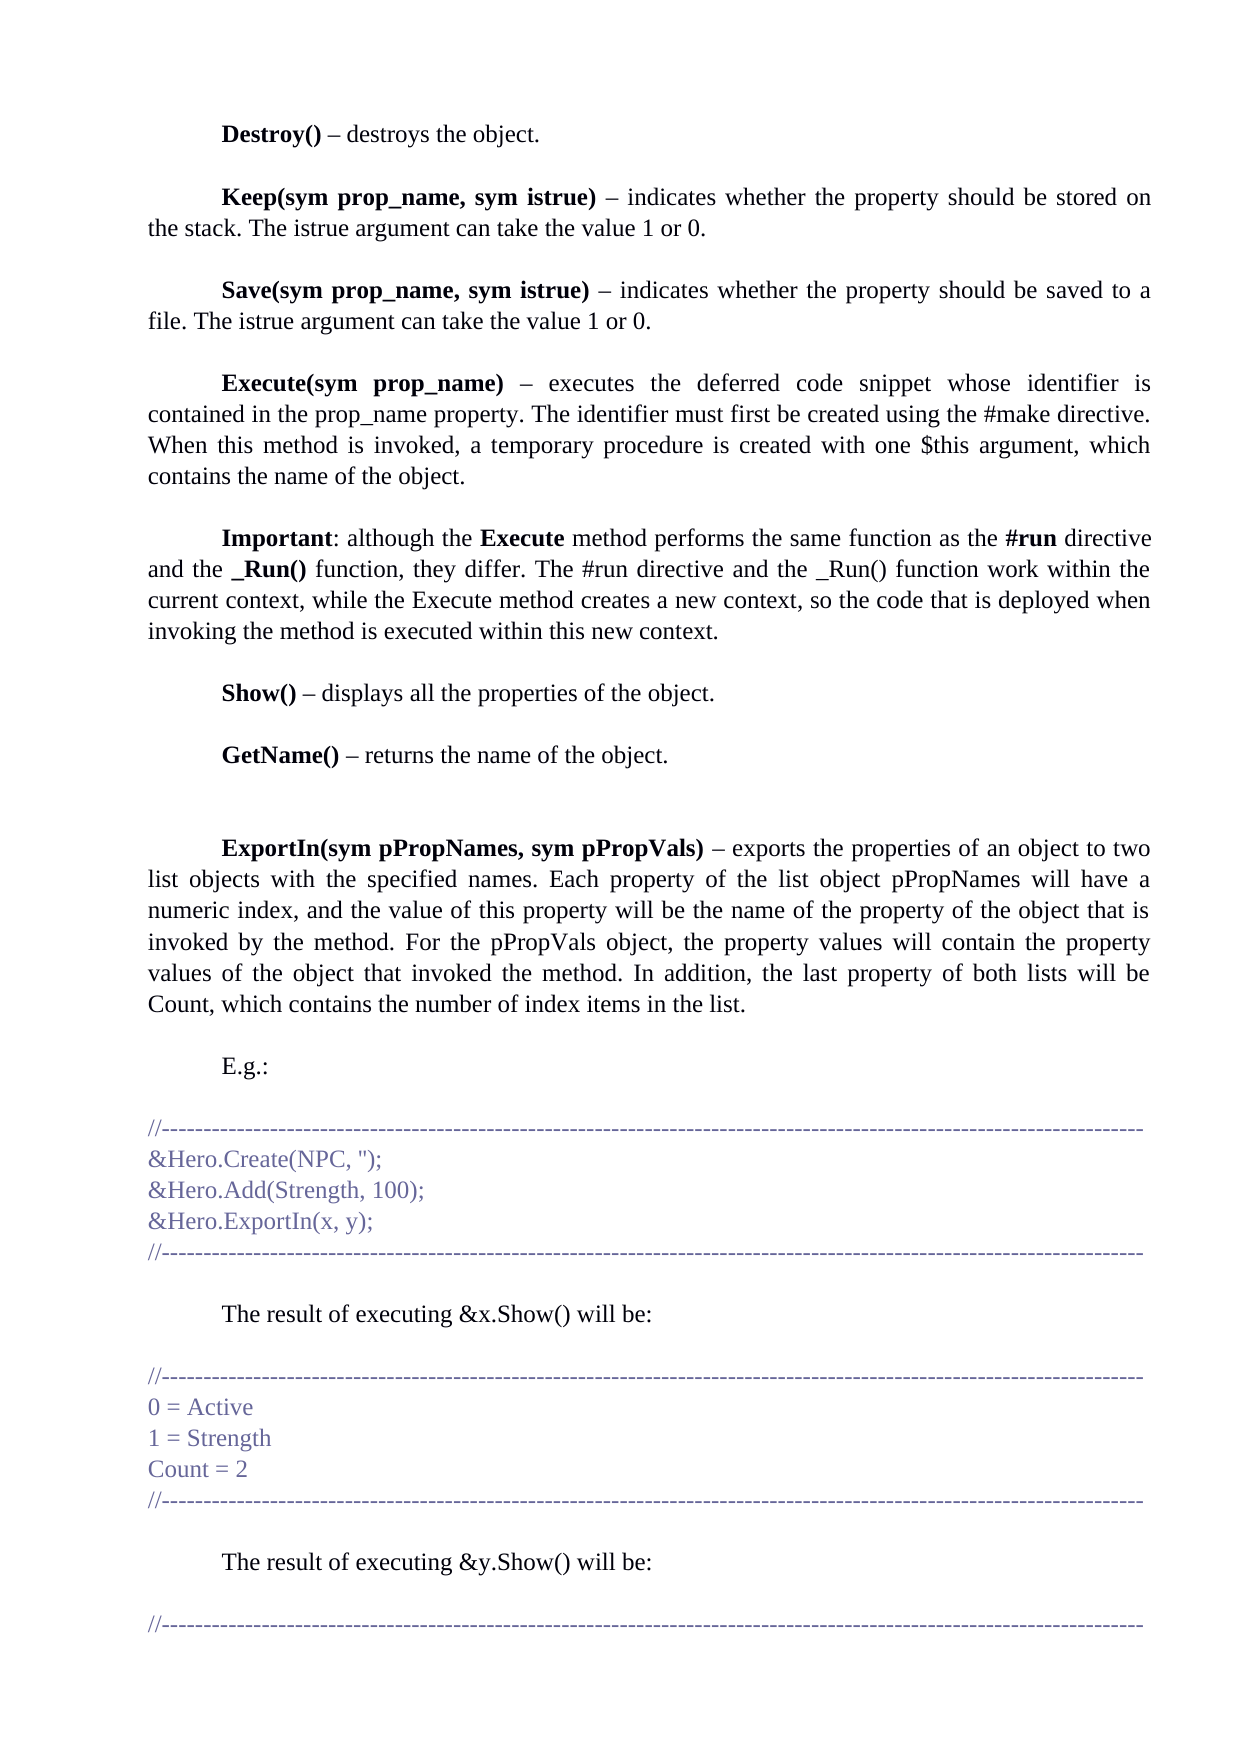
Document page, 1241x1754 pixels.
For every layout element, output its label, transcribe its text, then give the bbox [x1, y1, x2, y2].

text 1 = Strength [148, 1423, 1152, 1452]
text The result of executing &y.Show() will be: [148, 1547, 1152, 1576]
text //---------------------------------------------------------------------------------------------------------------------- [148, 1113, 1152, 1142]
text Count = 2 [148, 1454, 1152, 1483]
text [148, 1609, 1152, 1638]
text GetName() – returns the name of the object. [148, 740, 1152, 769]
text E.g.: [148, 1051, 1152, 1079]
text The result of executing &x.Show() will be: [148, 1299, 1152, 1328]
text ExportIn(sym pPropNames, sym pPropVals) – exports the properties of an object to two list objects with the specified names. Each property of the list object pPropNames will have a numeric index, and the value of this property will be the name of the property of the object that is invoked by the method. For the pPropVals object, the property values will contain the property values of the object that invoked the method. In addition, the last property of both lists will be Count, which contains the number of index items in the list. [148, 833, 1152, 1017]
text &Hero.Add(Strength, 100); [148, 1175, 1152, 1204]
text Save(sym prop_name, sym istrue) – indicates whether the property should be saved to a file. The istrue argument can take the value 1 or 0. [148, 275, 1152, 334]
text Execute(sym prop_name) – executes the deferred code snippet whose identifier is contained in the prop_name property. The identifier must first be created using the #make directive. When this method is invoked, a temporary procedure is created with one $this argument, which contains the name of the object. [148, 368, 1152, 490]
text Show() – displays all the properties of the object. [148, 678, 1152, 707]
text &Hero.ExportIn(x, y); [148, 1206, 1152, 1235]
text //---------------------------------------------------------------------------------------------------------------------- [148, 1361, 1152, 1390]
text Keep(sym prop_name, sym istrue) – indicates whether the property should be stored on the stack. The istrue argument can take the value 1 or 0. [148, 182, 1152, 241]
text &Hero.Create(NPC, ''); [148, 1144, 1152, 1173]
text Important: although the Execute method performs the same function as the #run directive and the _Run() function, they differ. The #run directive and the _Run() function work within the current context, while the Execute method creates a new context, so the code that is deployed when invoking the method is executed within this new context. [148, 523, 1152, 645]
text //---------------------------------------------------------------------------------------------------------------------- [148, 1485, 1152, 1514]
text Destroy() – destroys the object. [148, 119, 1152, 148]
text //---------------------------------------------------------------------------------------------------------------------- [148, 1237, 1152, 1266]
text 0 = Active [148, 1392, 1152, 1421]
